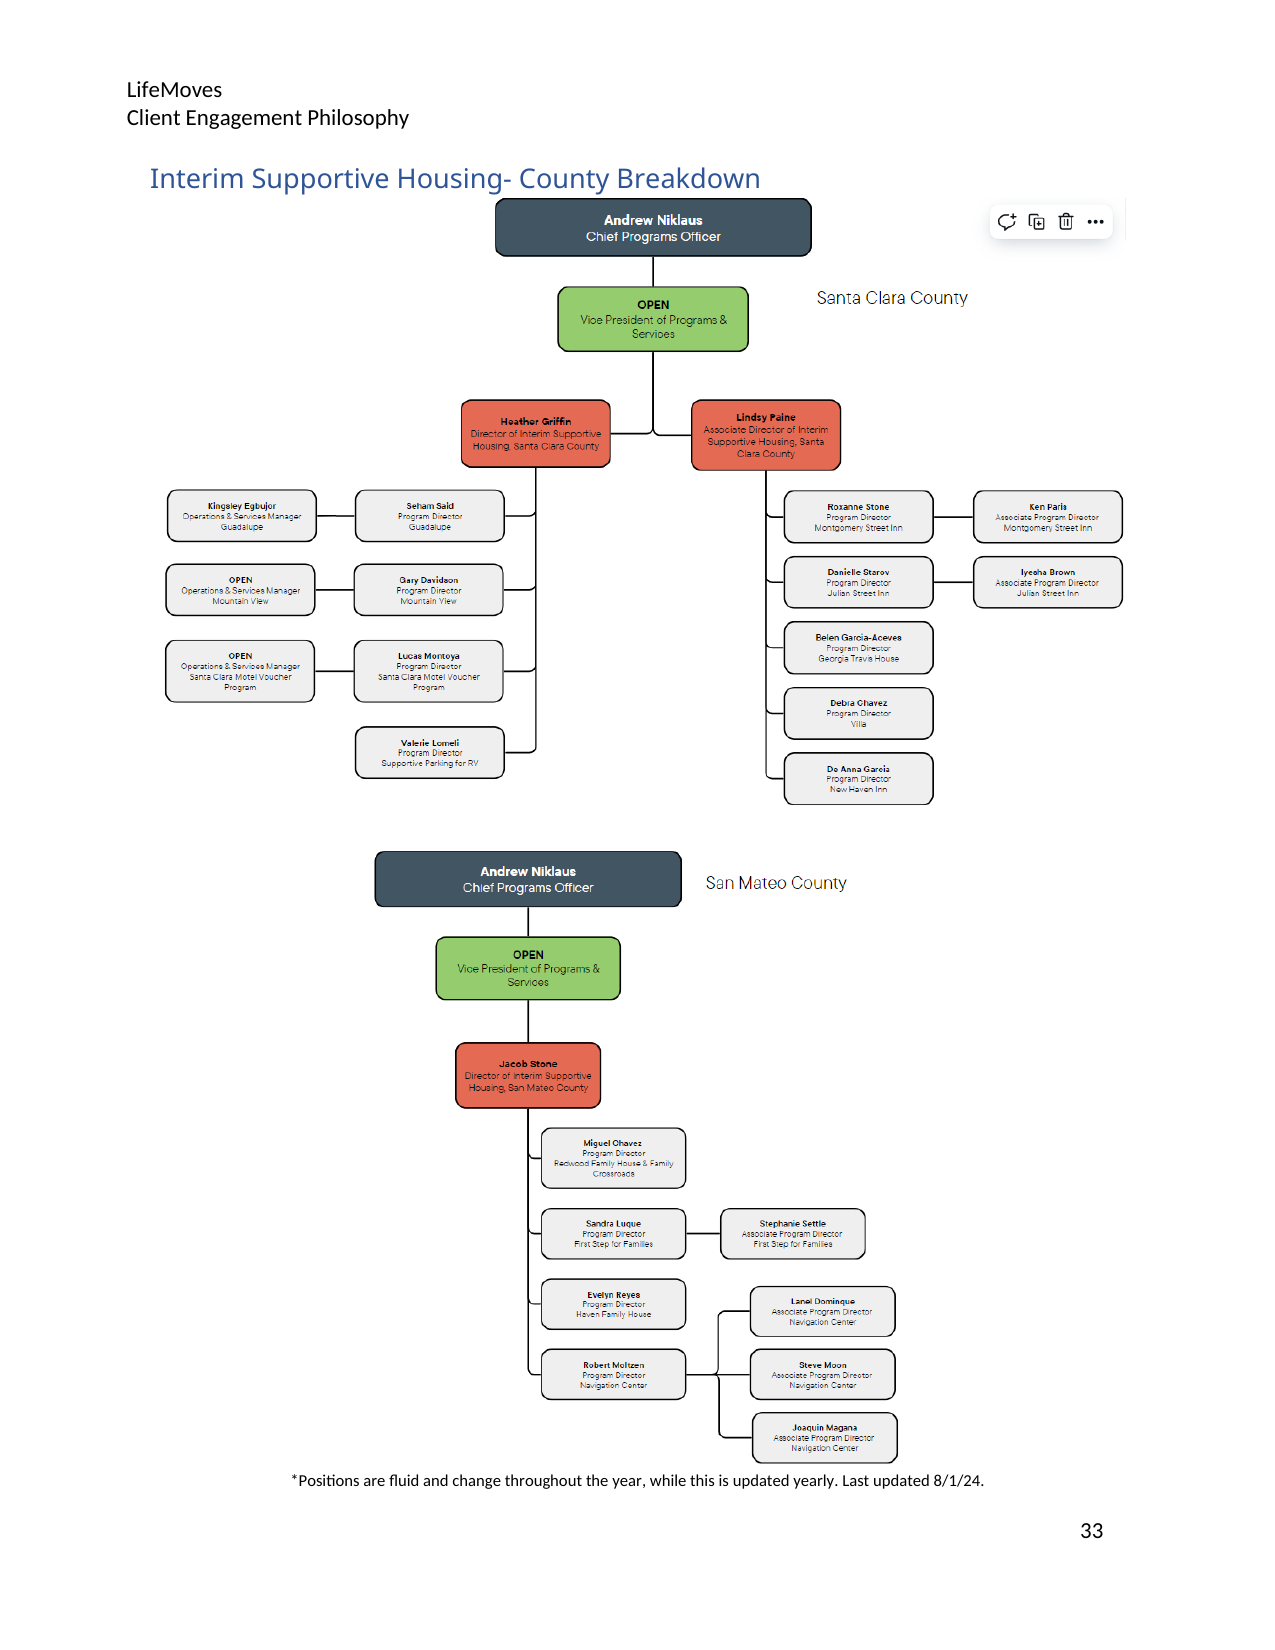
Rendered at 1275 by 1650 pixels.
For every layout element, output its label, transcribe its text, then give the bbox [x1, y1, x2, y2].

subtitle Interim Supportive Housing- County Breakdown [150, 159, 1125, 196]
picture [150, 198, 1125, 845]
text *Positions are fluid and change throughout the year, while this is updated yearly. Last updated 8/1/24. [150, 1471, 1125, 1491]
picture [366, 847, 909, 1469]
